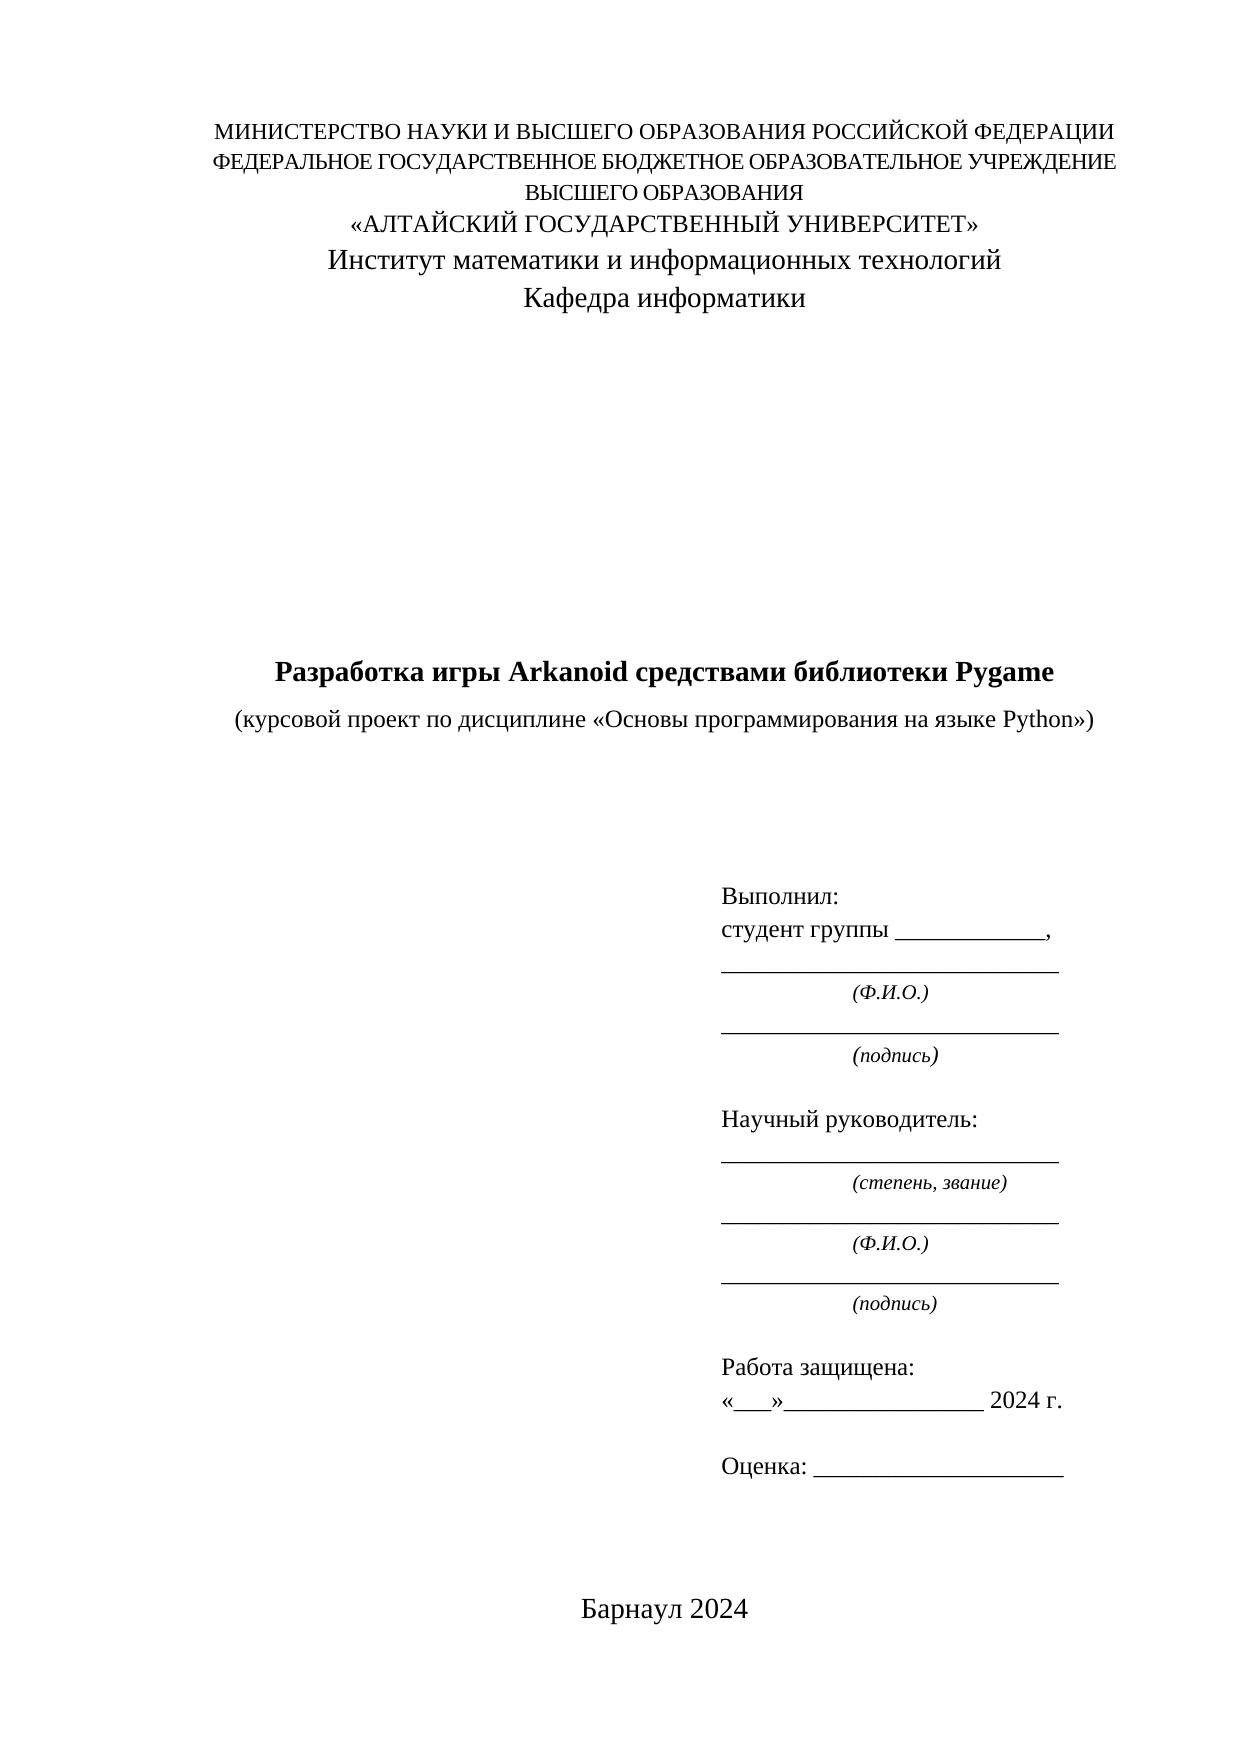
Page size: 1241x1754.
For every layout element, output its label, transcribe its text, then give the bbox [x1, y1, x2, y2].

text Выполнил: [721, 881, 1152, 910]
text (курсовой проект по дисциплине «Основы программирования на языке Python») [177, 704, 1152, 733]
text (Ф.И.О.) [852, 980, 1152, 1004]
text ___________________________ [721, 1198, 1152, 1226]
text Барнаул 2024 [177, 1595, 1152, 1625]
text ___________________________ [721, 1008, 1152, 1037]
text ___________________________ [721, 1258, 1152, 1287]
text (Ф.И.О.) [852, 1231, 1152, 1255]
text «АЛТАЙСКИЙ ГОСУДАРСТВЕННЫЙ УНИВЕРСИТЕТ» [177, 209, 1152, 237]
text студент группы ____________, [721, 914, 1152, 943]
text Институт математики и информационных технологий [177, 242, 1152, 275]
text Научный руководитель: [721, 1104, 1152, 1133]
text (подпись) [852, 1291, 1152, 1315]
text ___________________________ [721, 947, 1152, 976]
text МИНИСТЕРСТВО НАУКИ И ВЫСШЕГО ОБРАЗОВАНИЯ РОССИЙСКОЙ ФЕДЕРАЦИИ [177, 118, 1152, 144]
text Работа защищена: [721, 1352, 1152, 1381]
text Разработка игры Arkanoid средствами библиотеки Pygame [177, 654, 1152, 687]
text ___________________________ [721, 1137, 1152, 1166]
text «___»________________ 2024 г. [721, 1385, 1152, 1414]
text (степень, звание) [852, 1170, 1152, 1194]
text (подпись) [852, 1041, 1152, 1067]
text Кафедра информатики [177, 280, 1152, 314]
text ФЕДЕРАЛЬНОЕ ГОСУДАРСТВЕННОЕ БЮДЖЕТНОЕ ОБРАЗОВАТЕЛЬНОЕ УЧРЕЖДЕНИЕ ВЫСШЕГО ОБРАЗОВАНИЯ [177, 148, 1152, 205]
text Оценка: ____________________ [721, 1451, 1152, 1480]
